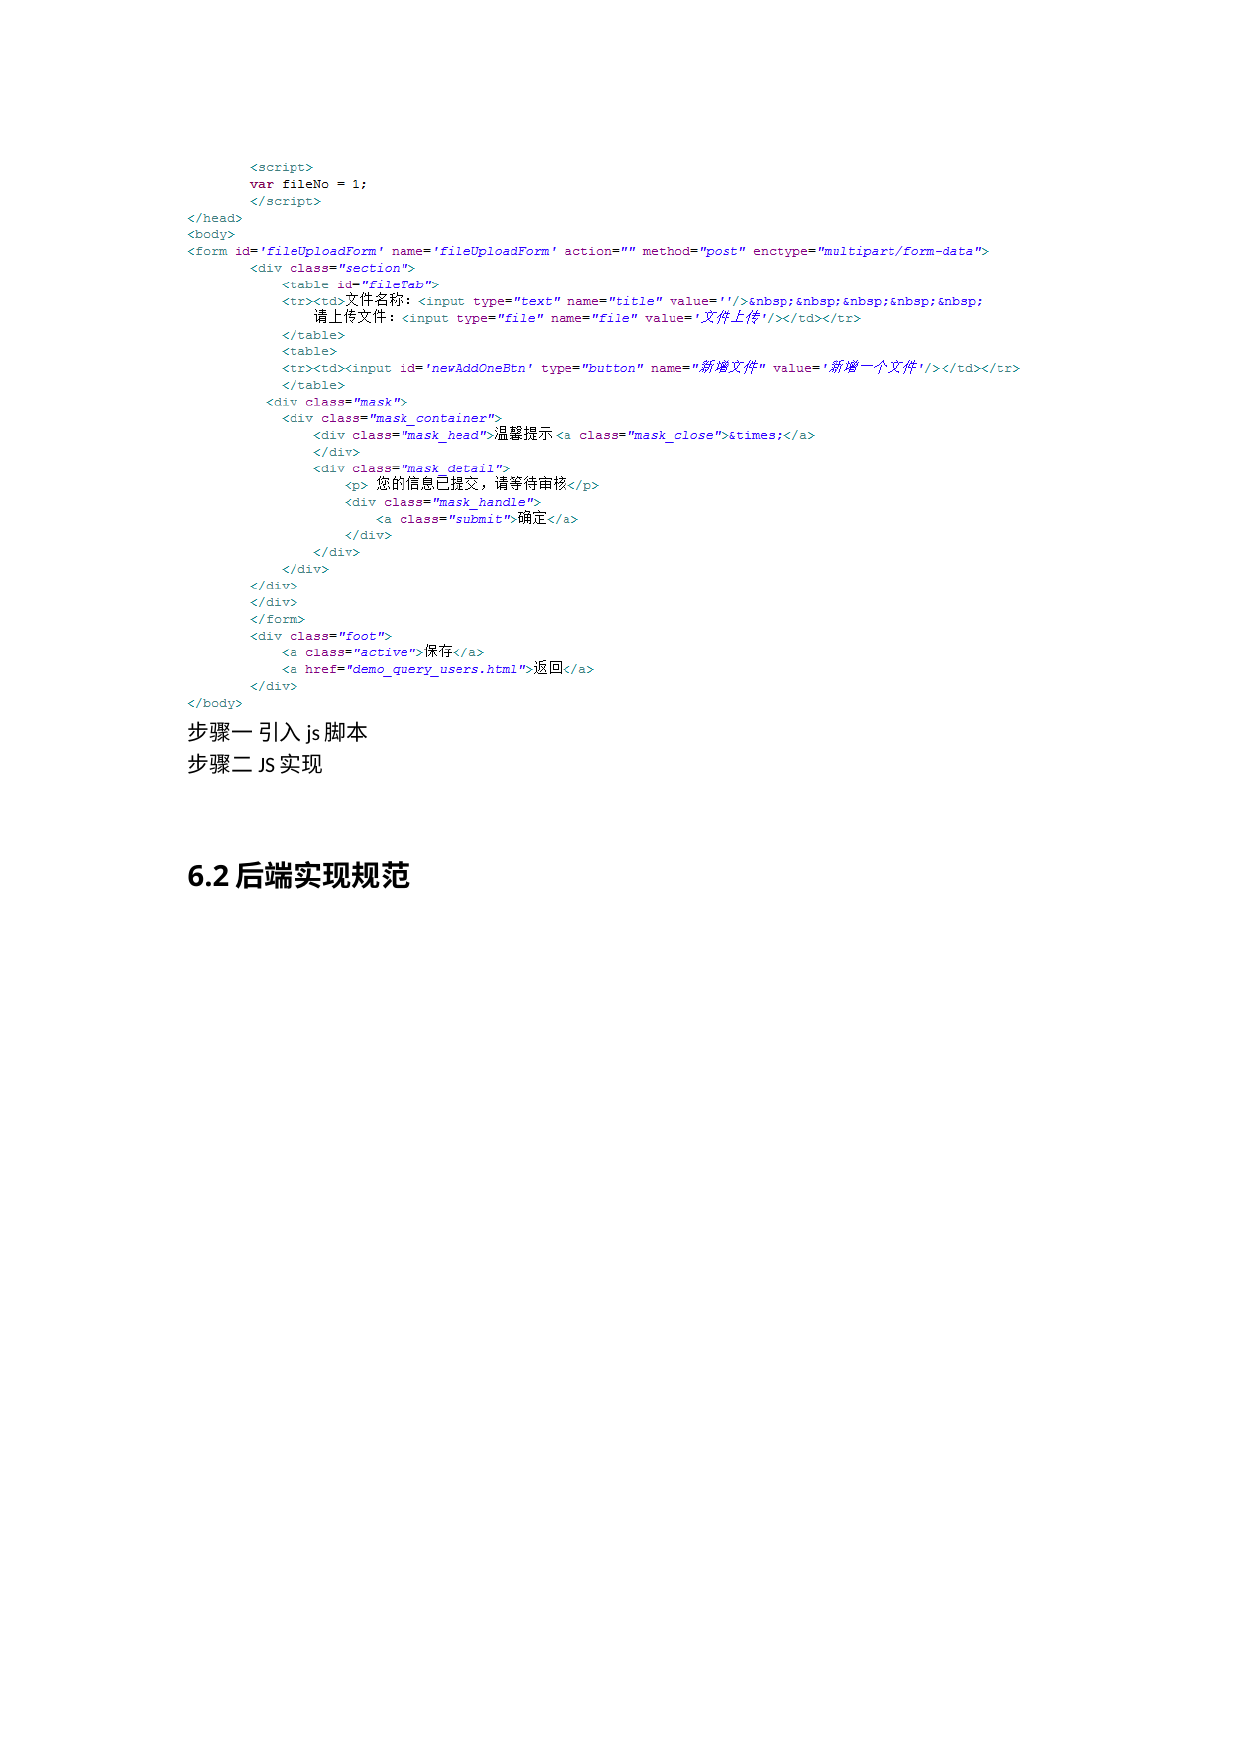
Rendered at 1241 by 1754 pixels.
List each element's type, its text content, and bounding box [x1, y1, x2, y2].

text 步骤一 引入js脚本 [187, 714, 1053, 747]
text 步骤二 JS实现 [187, 747, 1053, 779]
picture [187, 162, 1053, 711]
subtitle 6.2后端实现规范 [187, 841, 1053, 906]
